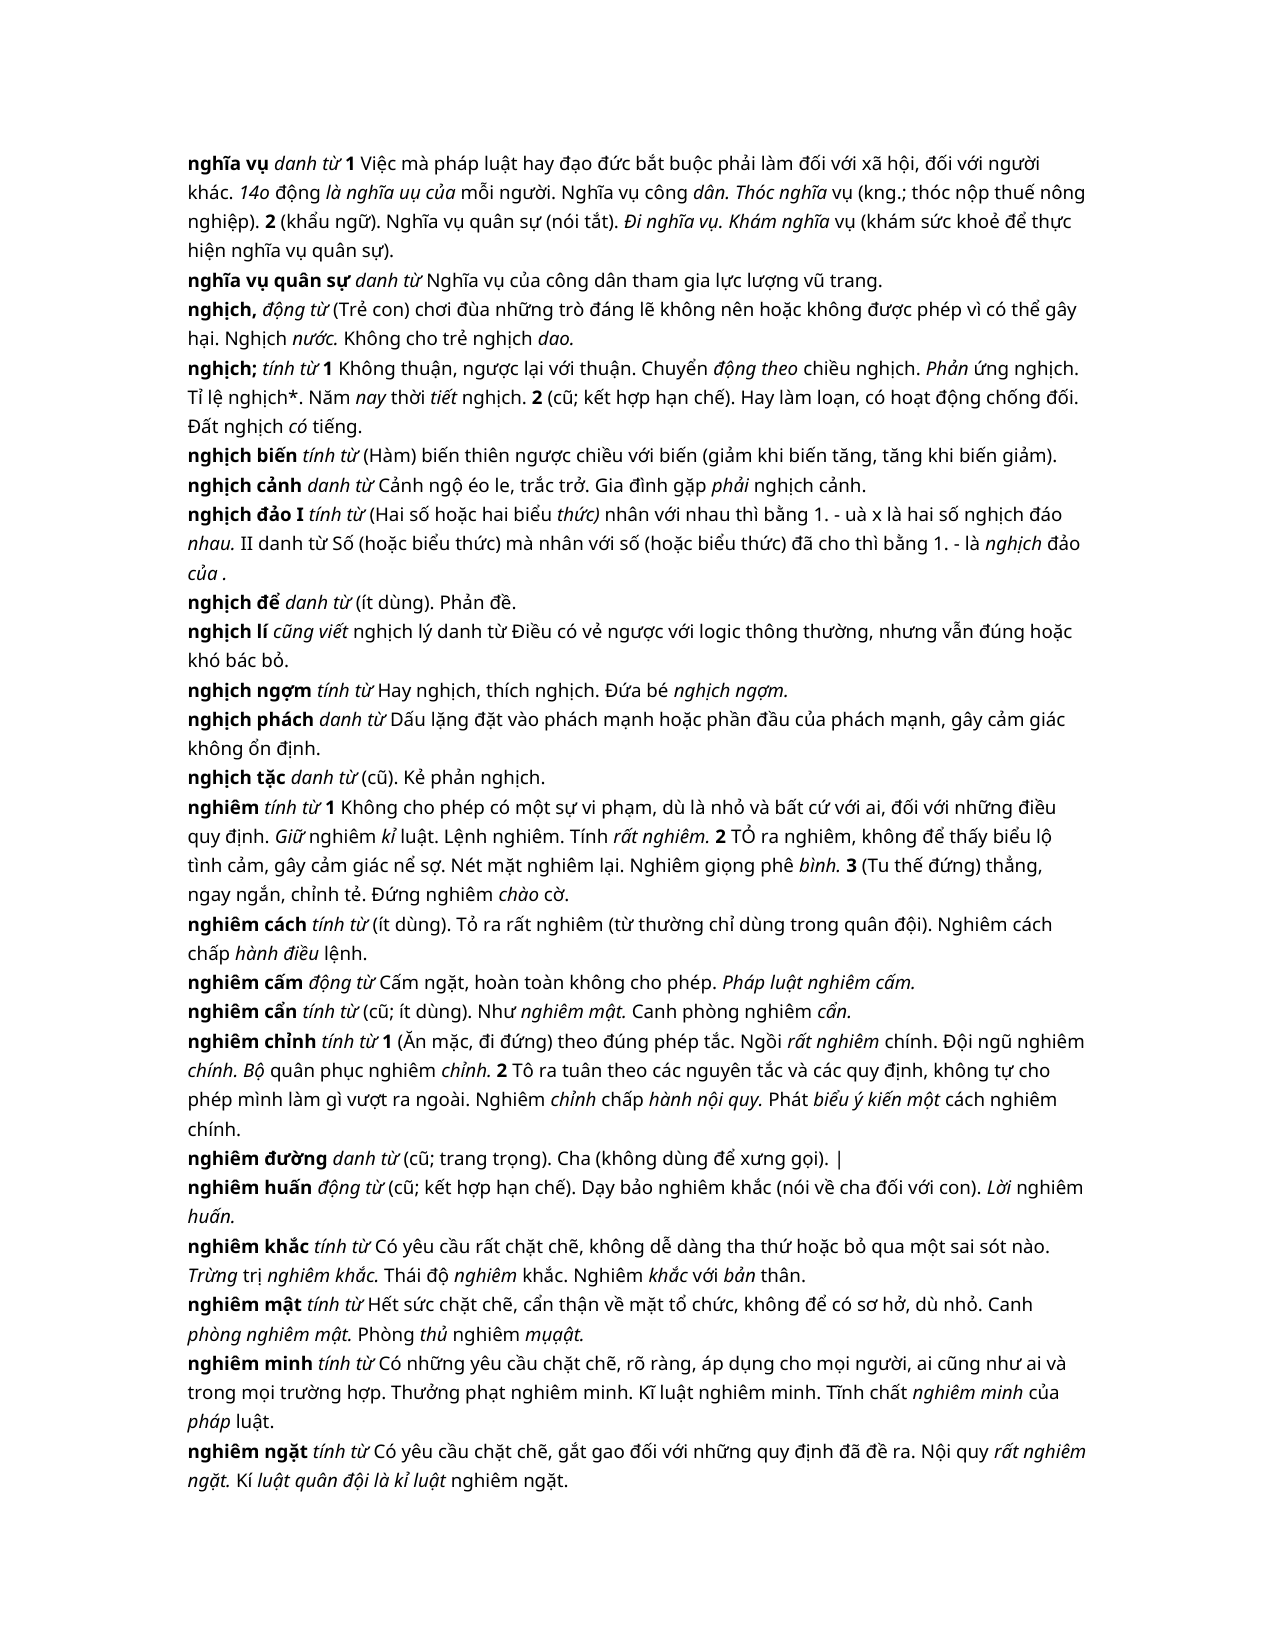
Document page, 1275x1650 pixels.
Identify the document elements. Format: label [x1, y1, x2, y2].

text [187, 150, 1087, 1493]
